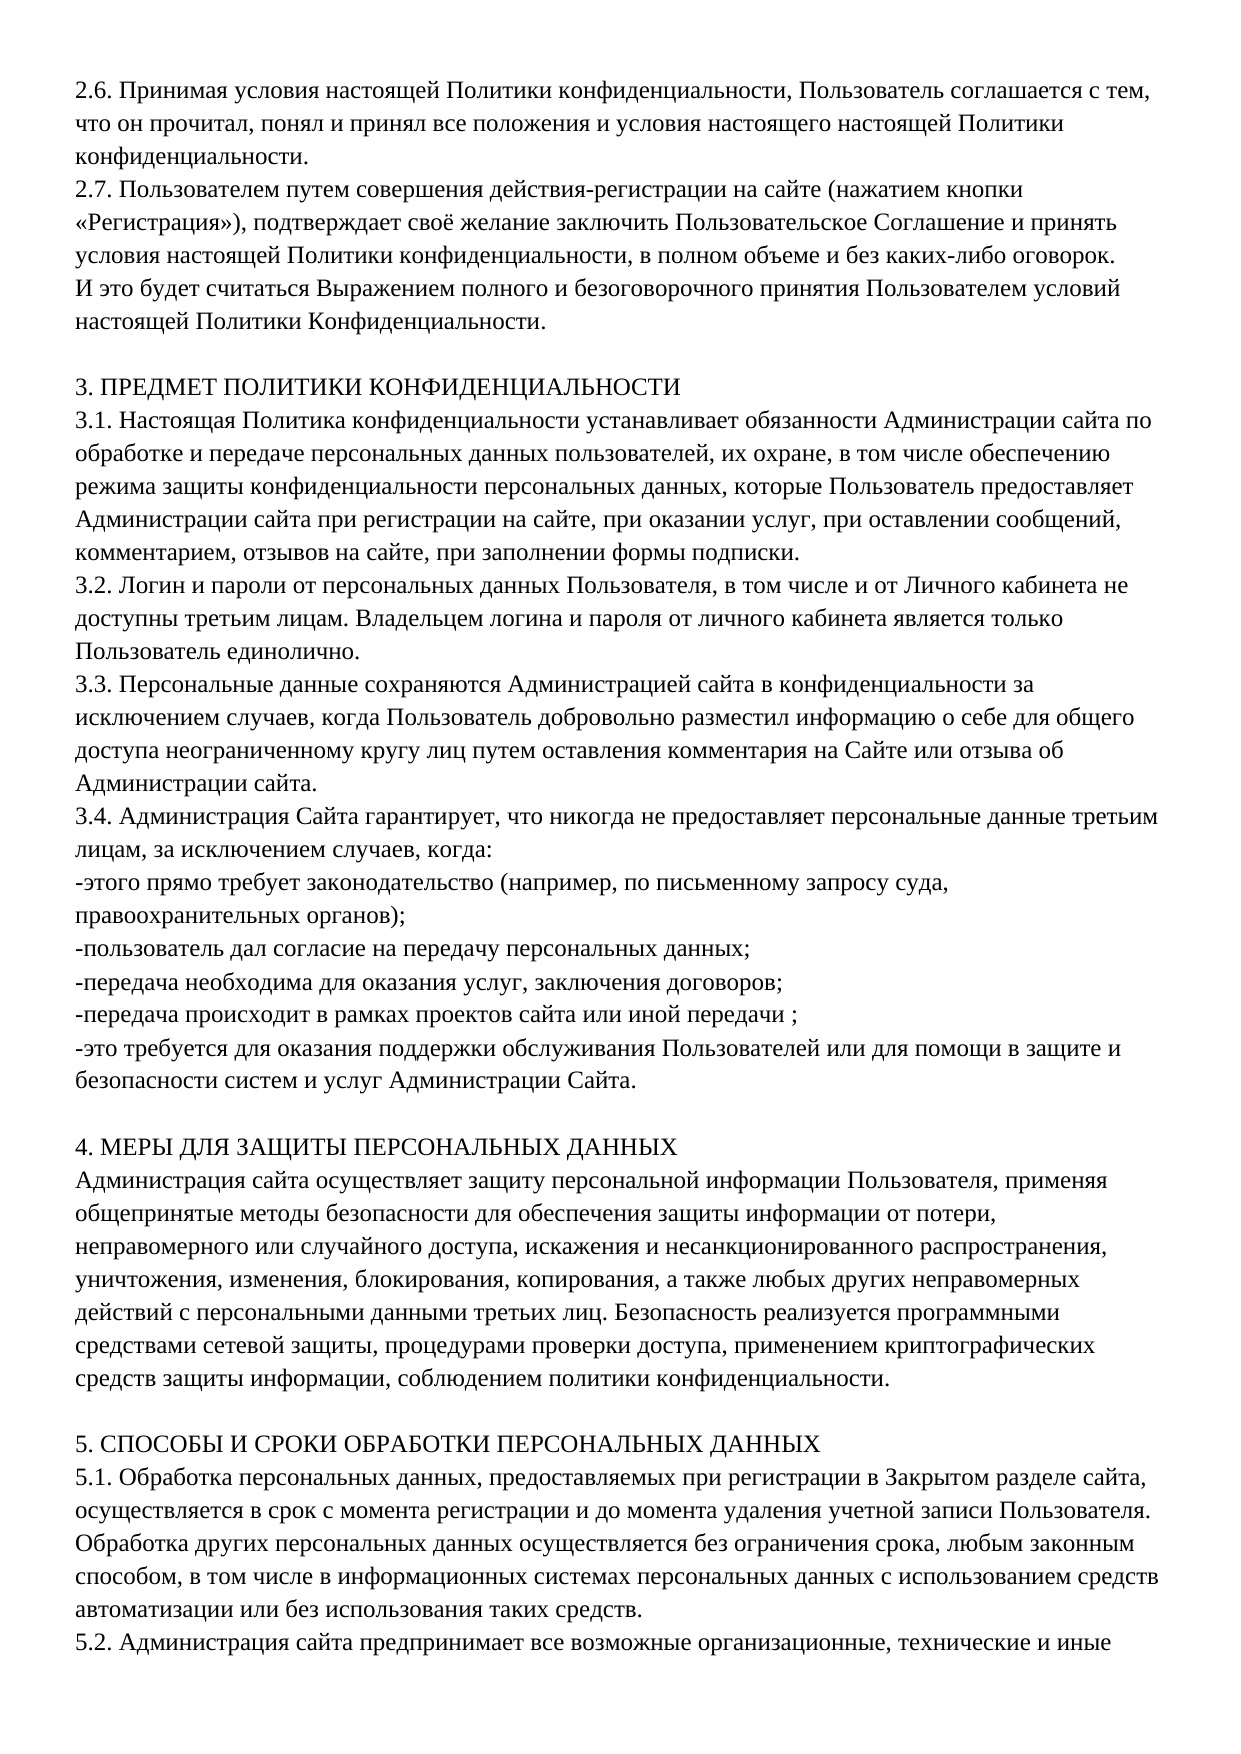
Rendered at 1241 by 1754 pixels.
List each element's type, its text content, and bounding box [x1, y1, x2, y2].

text И это будет считаться Выражением полного и безоговорочного принятия Пользователем условий настоящей Политики Конфиденциальности. [75, 273, 1165, 335]
text 3. ПРЕДМЕТ ПОЛИТИКИ КОНФИДЕНЦИАЛЬНОСТИ 3.1. Настоящая Политика конфиденциальности устанавливает обязанности Администрации сайта по обработке и передаче персональных данных пользователей, их охране, в том числе обеспечению режима защиты конфиденциальности персональных данных, которые Пользователь предоставляет Администрации сайта при регистрации на сайте, при оказании услуг, при оставлении сообщений, комментарием, отзывов на сайте, при заполнении формы подписки. 3.2. Логин и пароли от персональных данных Пользователя, в том числе и от Личного кабинета не доступны третьим лицам. Владельцем логина и пароля от личного кабинета является только Пользователь единолично. [75, 339, 1165, 665]
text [75, 669, 1165, 1656]
text 2.6. Принимая условия настоящей Политики конфиденциальности, Пользователь соглашается с тем, что он прочитал, понял и принял все положения и условия настоящего настоящей Политики конфиденциальности. [75, 75, 1165, 170]
text 2.7. Пользователем путем совершения действия-регистрации на сайте (нажатием кнопки «Регистрация»), подтверждает своё желание заключить Пользовательское Соглашение и принять условия настоящей Политики конфиденциальности, в полном объеме и без каких-либо оговорок. [75, 174, 1165, 269]
